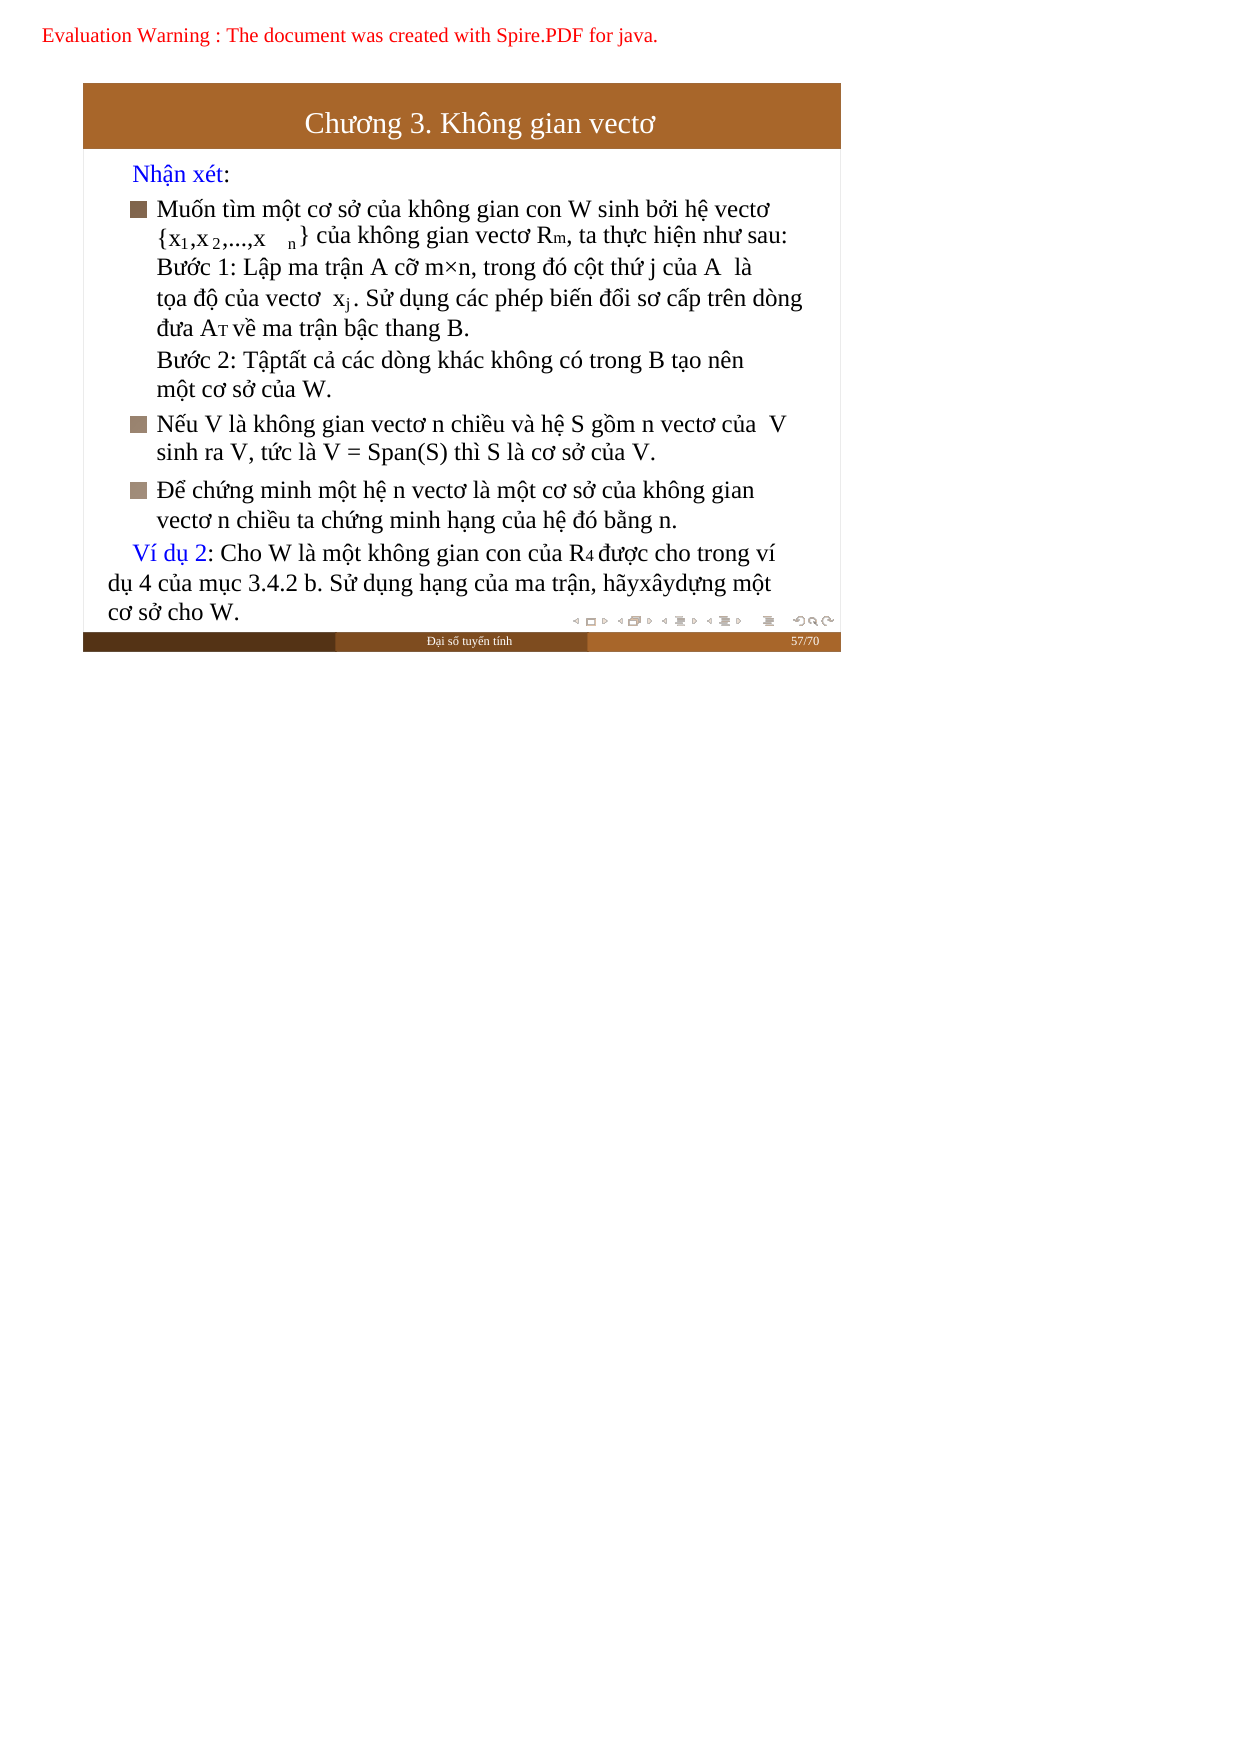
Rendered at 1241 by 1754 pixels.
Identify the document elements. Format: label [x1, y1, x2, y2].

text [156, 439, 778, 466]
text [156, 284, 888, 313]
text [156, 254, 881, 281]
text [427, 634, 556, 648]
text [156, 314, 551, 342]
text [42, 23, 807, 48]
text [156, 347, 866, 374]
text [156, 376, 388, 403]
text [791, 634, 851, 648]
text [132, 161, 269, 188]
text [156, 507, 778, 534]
picture [81, 81, 842, 653]
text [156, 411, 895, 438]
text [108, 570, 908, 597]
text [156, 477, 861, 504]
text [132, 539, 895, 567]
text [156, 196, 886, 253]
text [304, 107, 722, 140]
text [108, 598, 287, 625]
